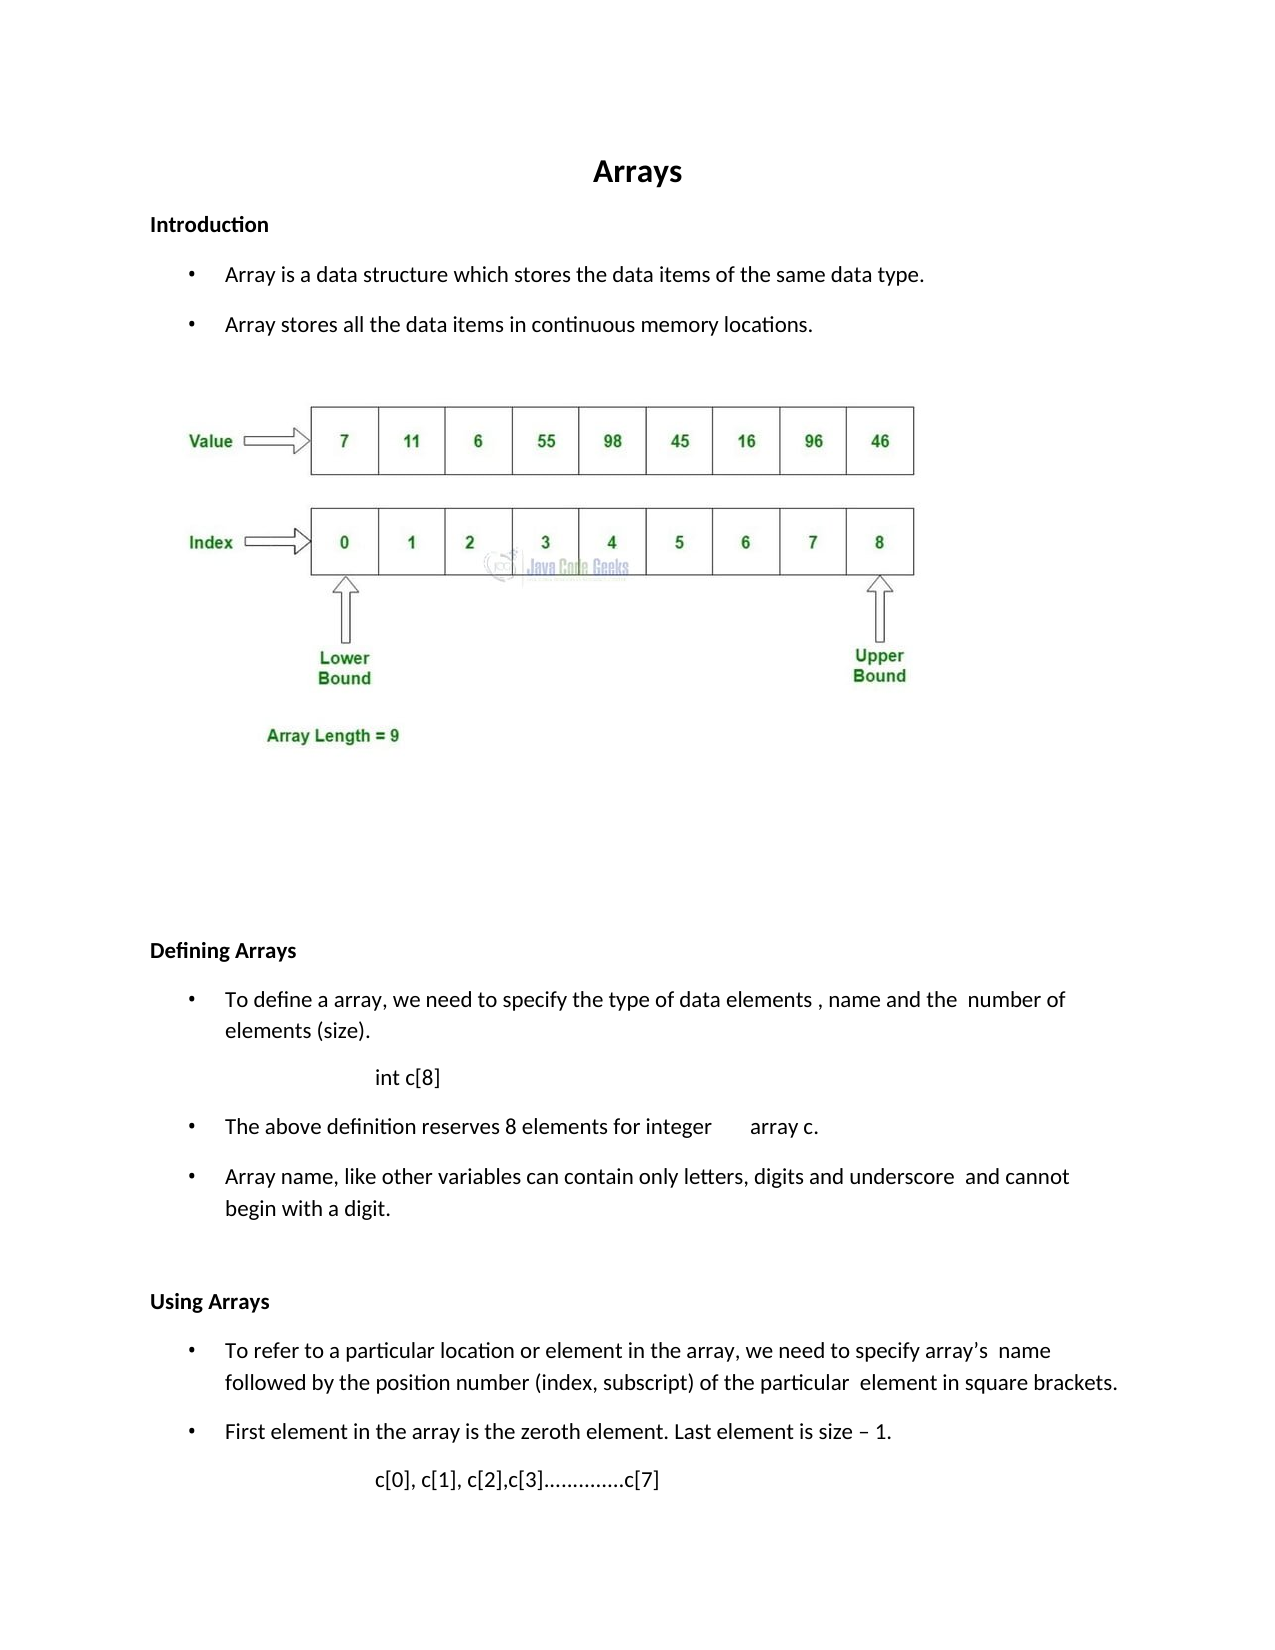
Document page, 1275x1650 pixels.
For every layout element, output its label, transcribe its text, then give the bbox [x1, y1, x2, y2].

list The above definition reserves 8 elements for integer array c. [187, 1110, 1125, 1141]
list To refer to a particular location or element in the array, we need to specify array’s name followed by the position number (index, subscript) of the particular element in square brackets. [187, 1334, 1125, 1396]
text Using Arrays [150, 1287, 1125, 1315]
list Array stores all the data items in continuous memory locations. [187, 308, 1125, 339]
text c[0], c[1], c[2],c[3]..............c[7] [300, 1465, 1125, 1493]
list Array name, like other variables can contain only letters, digits and underscore and cannot begin with a digit. [187, 1160, 1125, 1222]
text Defining Arrays [150, 936, 1125, 964]
text Introduction [150, 211, 1125, 239]
list Array is a data structure which stores the data items of the same data type. [187, 257, 1125, 289]
text Arrays [150, 150, 1125, 191]
text int c[8] [300, 1063, 1125, 1091]
list To define a array, we need to specify the type of data elements , name and the number of elements (size). [187, 983, 1125, 1044]
list First element in the array is the zeroth element. Last element is size – 1. [187, 1414, 1125, 1446]
picture [150, 358, 962, 777]
